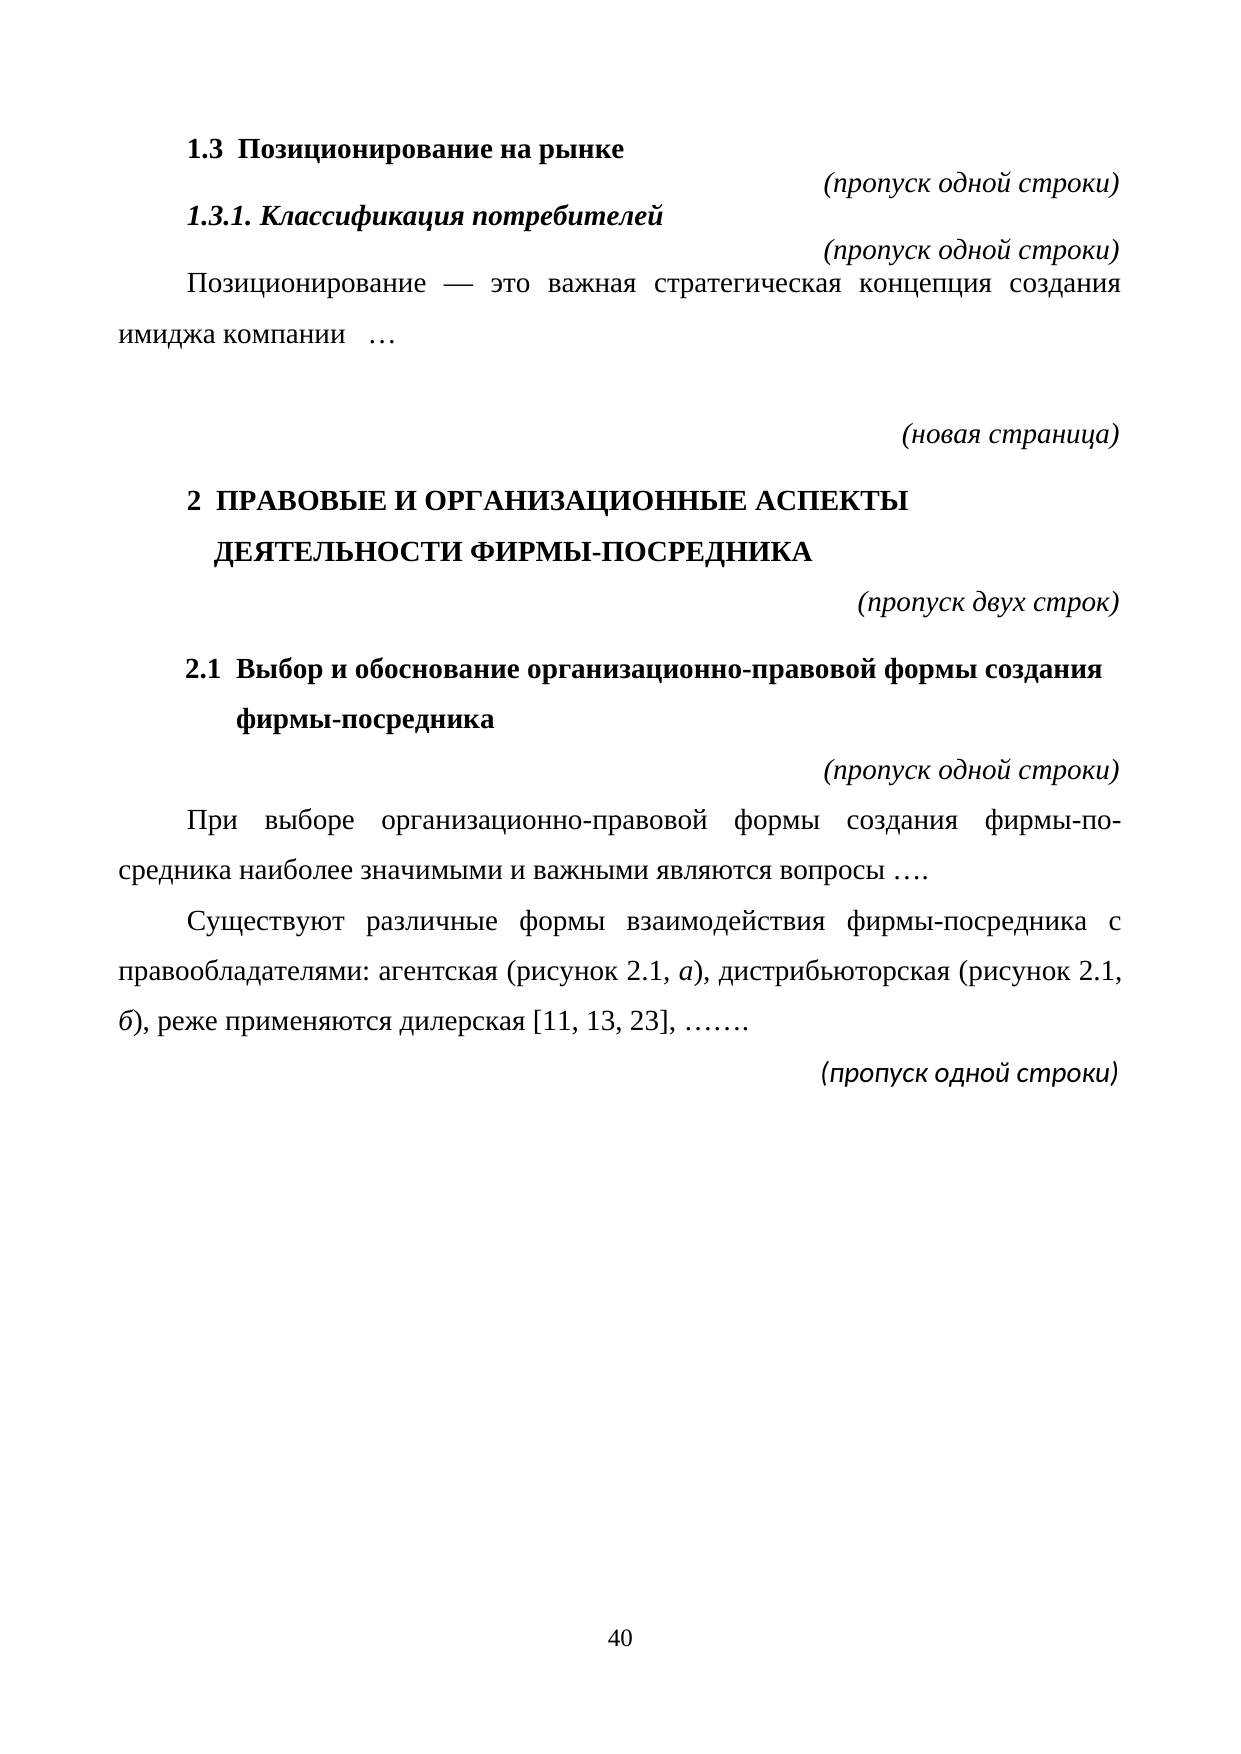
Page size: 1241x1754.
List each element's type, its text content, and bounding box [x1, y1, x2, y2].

text (пропуск одной строки) [118, 752, 1122, 785]
text фирмы-посредника [156, 702, 1122, 735]
text 2.1 Выбор и обоснование организационно-правовой формы создания [156, 651, 1122, 685]
text (пропуск двух строк) [118, 584, 1122, 618]
text Существуют различные формы взаимодействия фирмы-посредника с правообладателями: агентская (рисунок 2.1, а), дистрибьюторская (рисунок 2.1, б), реже применяются дилерская [11, 13, 23], ……. [118, 903, 1122, 1037]
text При выборе организационно-правовой формы создания фирмы-по-средника наиболее значимыми и важными являются вопросы …. [118, 802, 1122, 886]
text 1.3 Позиционирование на рынке [118, 131, 1122, 165]
text (пропуск одной строки) [118, 165, 1122, 198]
text ДЕЯТЕЛЬНОСТИ ФИРМЫ-ПОСРЕДНИКА [155, 534, 1122, 567]
text (новая страница) [118, 416, 1122, 450]
text 2 ПРАВОВЫЕ И ОРГАНИЗАЦИОННЫЕ АСПЕКТЫ [155, 483, 1122, 517]
text 1.3.1. Классификация потребителей [118, 198, 1122, 232]
text Позиционирование — это важная стратегическая концепция создания имиджа компании … [118, 266, 1122, 349]
text (пропуск одной строки) [118, 1054, 1122, 1089]
text (пропуск одной строки) [118, 232, 1122, 266]
